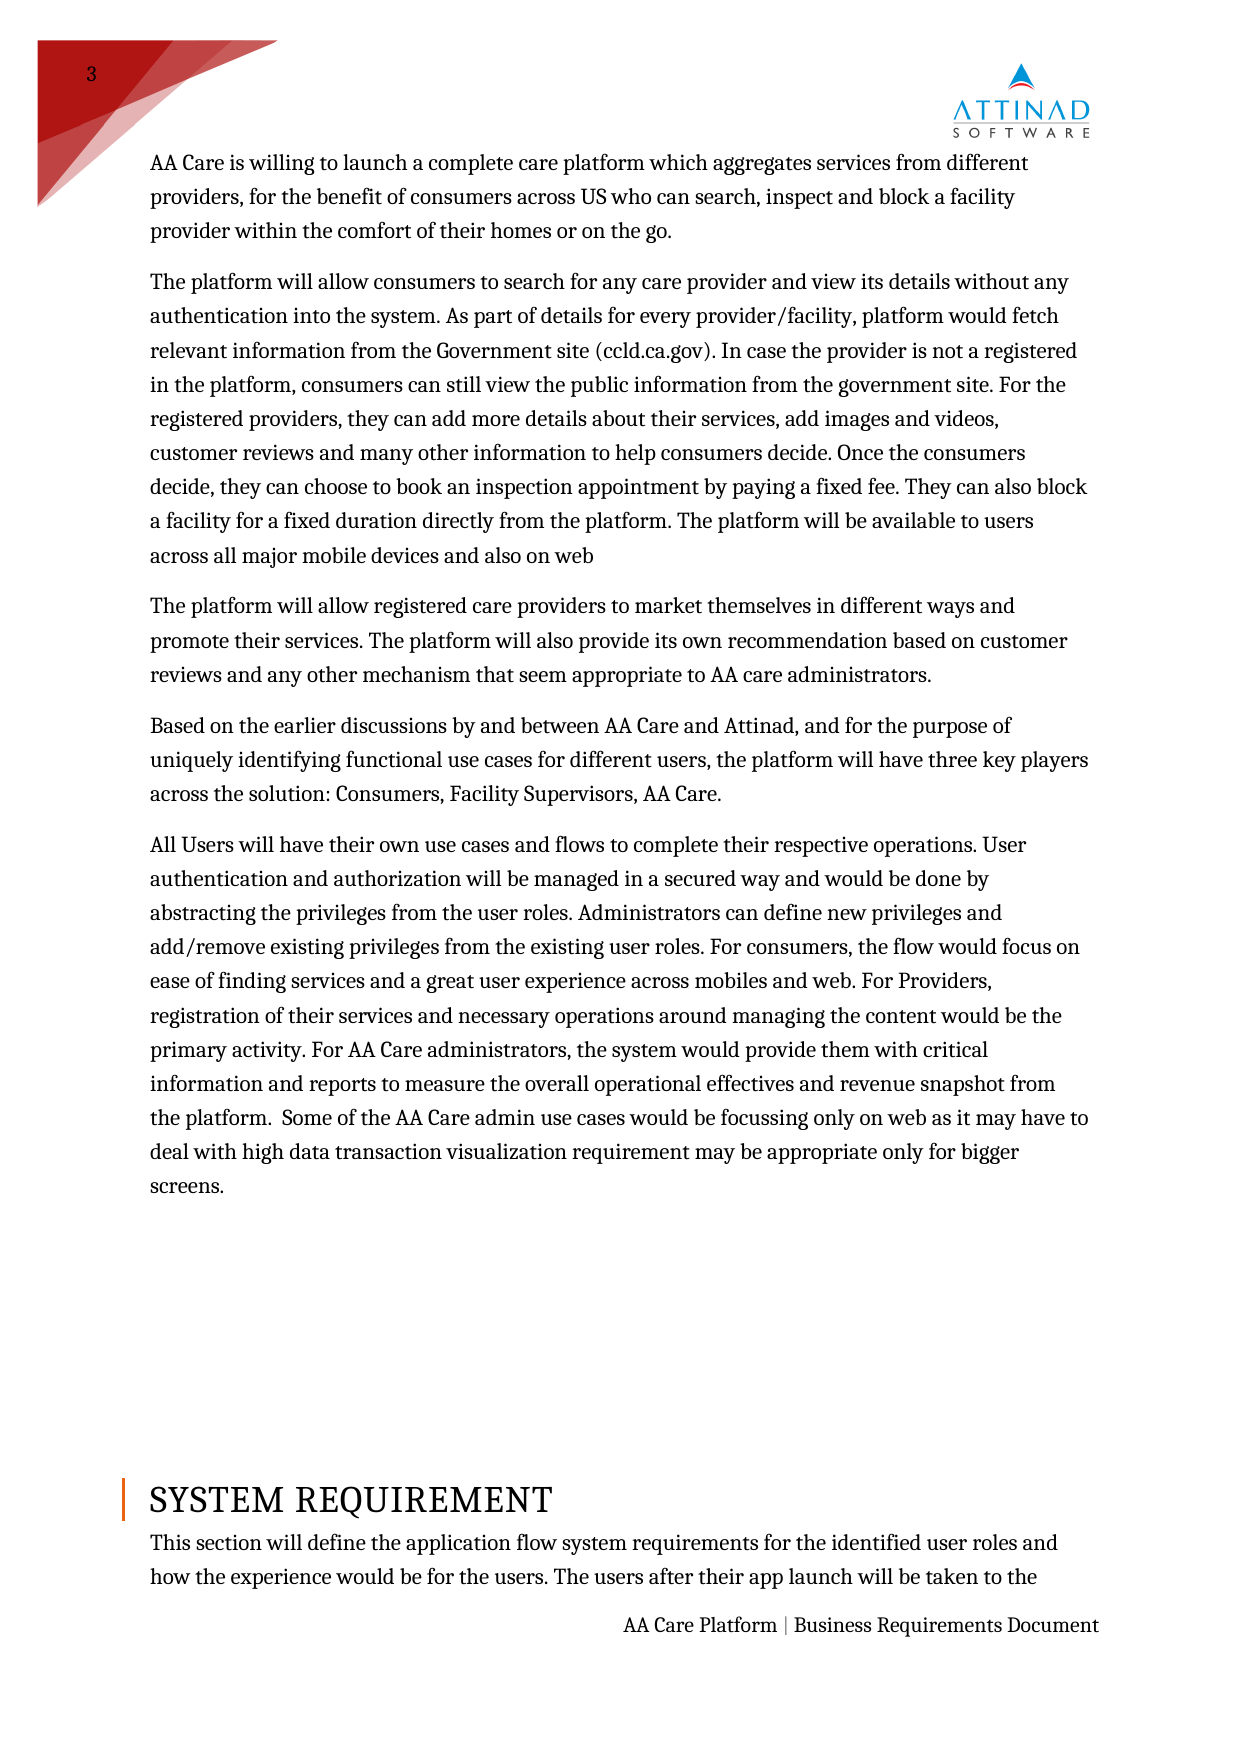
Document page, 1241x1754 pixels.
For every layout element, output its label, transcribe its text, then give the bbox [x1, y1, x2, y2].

text The platform will allow registered care providers to market themselves in different ways and promote their services. The platform will also provide its own recommendation based on customer reviews and any other mechanism that seem appropriate to AA care administrators. [150, 593, 1090, 688]
text The platform will allow consumers to search for any care provider and view its details without any authentication into the system. As part of details for every provider/facility, platform would fetch relevant information from the Government site (ccld.ca.gov). In case the provider is not a registered in the platform, consumers can still view the public information from the government site. For the registered providers, they can add more details about their services, add images and videos, customer reviews and many other information to help consumers decide. Once the consumers decide, they can choose to book an inspection appointment by paying a fixed fee. They can also block a facility for a fixed duration directly from the platform. The platform will be available to users across all major mobile devices and also on web [150, 269, 1090, 569]
picture [37, 40, 279, 209]
picture [947, 55, 1095, 144]
text All Users will have their own use cases and flows to complete their respective operations. User authentication and authorization will be managed in a secured way and would be done by abstracting the privileges from the user roles. Administrators can define new privileges and add/remove existing privileges from the existing user roles. For consumers, the flow would focus on ease of finding services and a great user experience across mobiles and web. For Providers, registration of their services and necessary operations around managing the content would be the primary activity. For AA Care administrators, the system would provide them with critical information and reports to measure the overall operational effectives and revenue snapshot from the platform. Some of the AA Care admin use cases would be focussing only on web as it may have to deal with high data transaction visualization requirement may be appropriate only for bigger screens. [150, 832, 1090, 1200]
subtitle SYSTEM REQUIREMENT [125, 1478, 1090, 1521]
text Based on the earlier discussions by and between AA Care and Attinad, and for the purpose of uniquely identifying functional use cases for different users, the platform will have three key players across the solution: Consumers, Facility Supervisors, AA Care. [150, 712, 1090, 807]
text AA Care is willing to launch a complete care platform which aggregates services from different providers, for the benefit of consumers across US who can search, inspect and block a facility provider within the comfort of their homes or on the go. [150, 150, 1090, 245]
